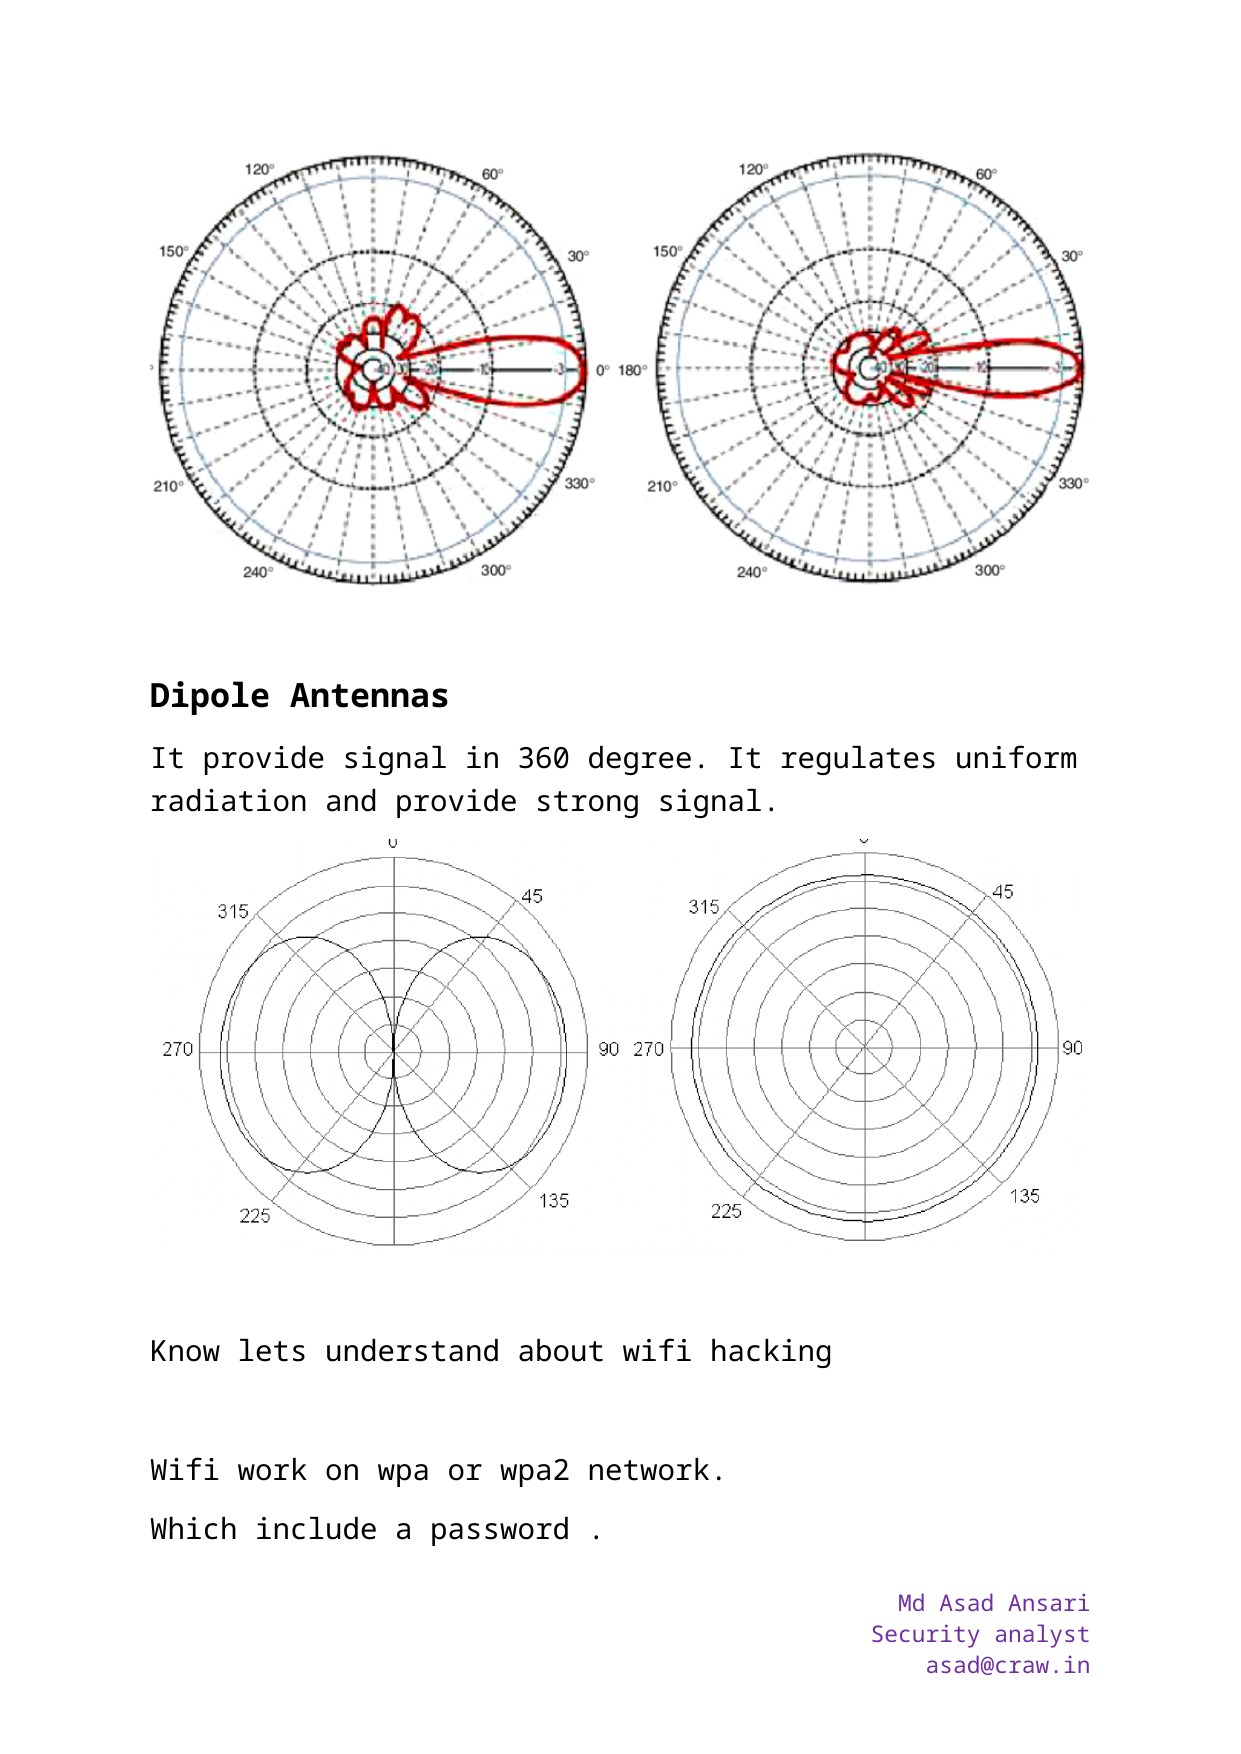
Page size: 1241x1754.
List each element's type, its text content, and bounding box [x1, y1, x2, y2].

text Dipole Antennas [150, 671, 1090, 717]
text Wifi work on wpa or wpa2 network. [150, 1449, 1090, 1489]
text It provide signal in 360 degree. It regulates uniform radiation and provide strong signal. [150, 737, 1090, 819]
text Which include a password . [150, 1508, 1090, 1548]
picture [150, 150, 1091, 587]
text Know lets understand about wifi hacking [150, 1330, 1090, 1370]
picture [150, 839, 1091, 1252]
